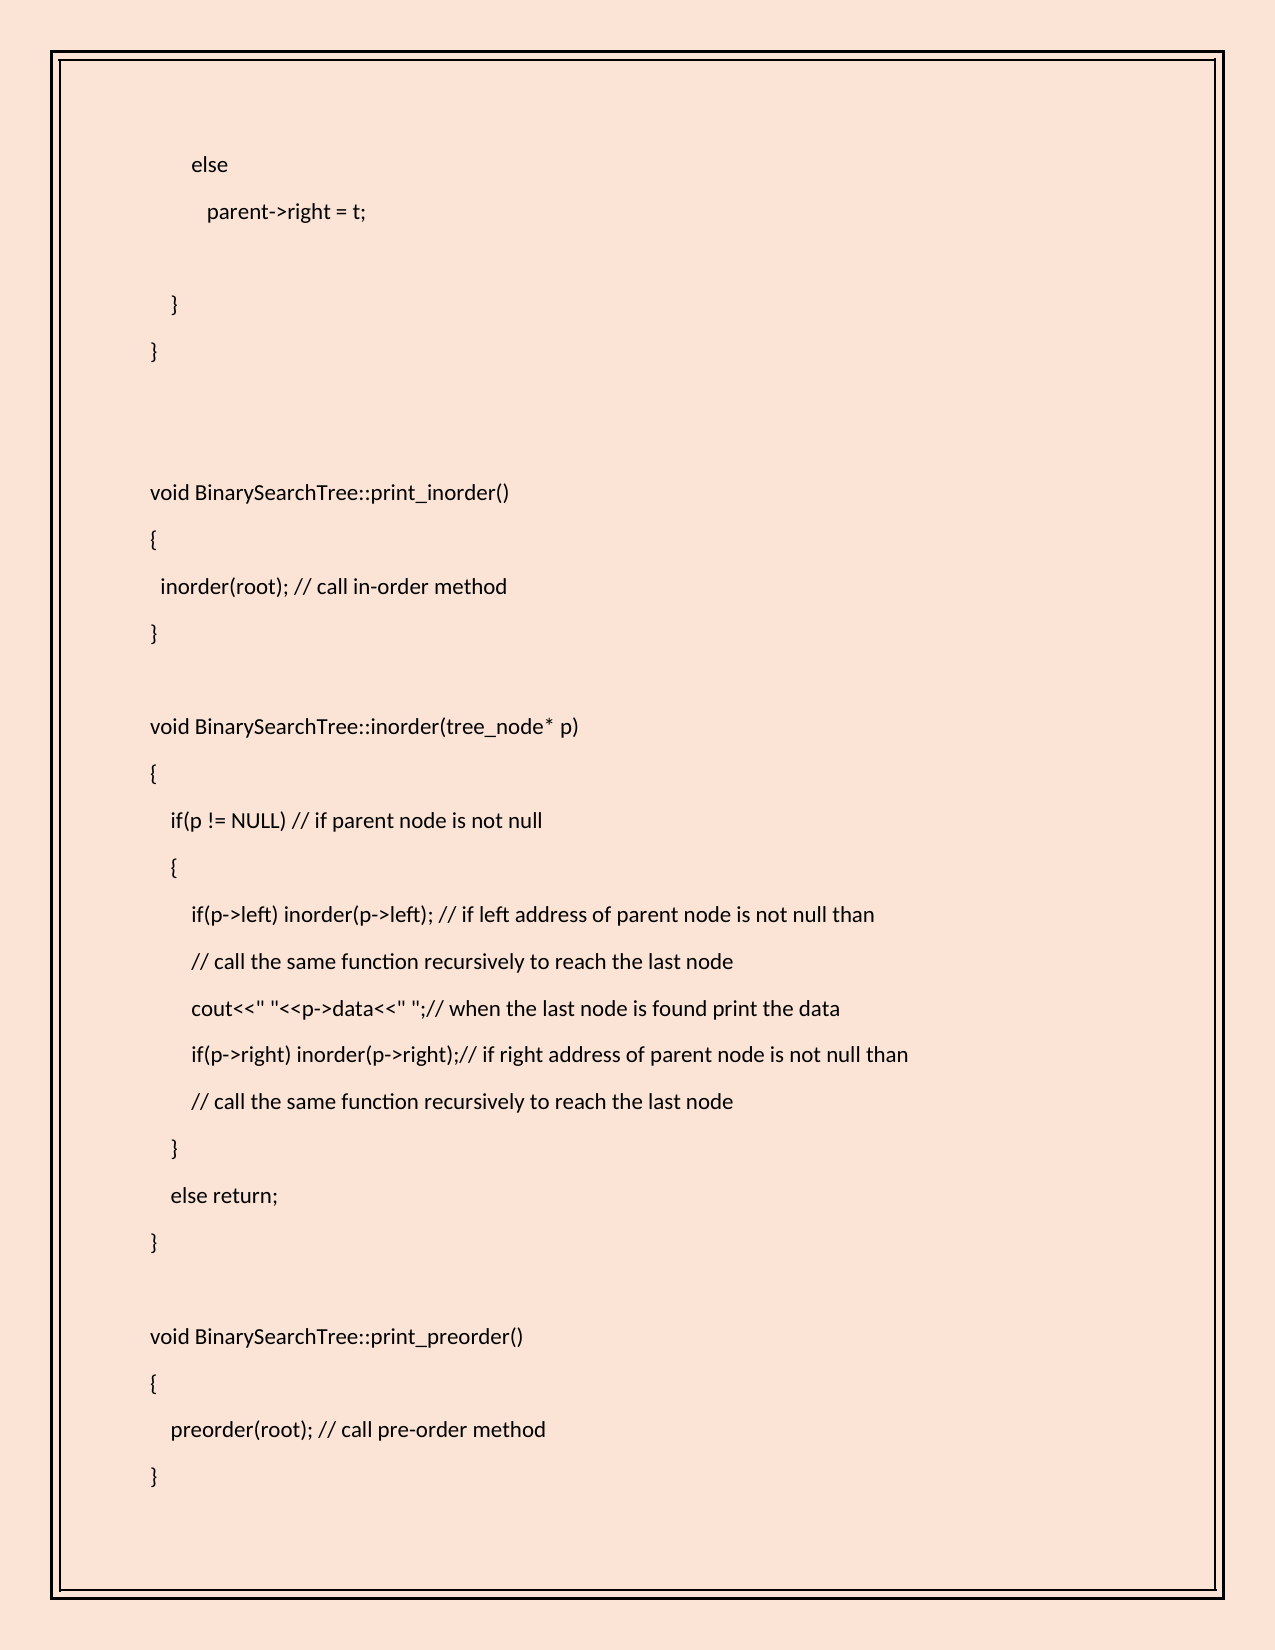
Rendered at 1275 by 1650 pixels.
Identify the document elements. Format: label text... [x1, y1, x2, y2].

text } [150, 337, 1125, 366]
text if(p != NULL) // if parent node is not null [150, 806, 1125, 834]
text void BinarySearchTree::print_preorder() [150, 1322, 1125, 1350]
text else [150, 150, 1125, 178]
text { [150, 1369, 1125, 1397]
text } [150, 619, 1125, 647]
text { [150, 525, 1125, 553]
text } [150, 1462, 1125, 1491]
text else return; [150, 1181, 1125, 1209]
text preorder(root); // call pre-order method [150, 1416, 1125, 1444]
text if(p->left) inorder(p->left); // if left address of parent node is not null than [150, 900, 1125, 928]
text { [150, 759, 1125, 787]
text if(p->right) inorder(p->right);// if right address of parent node is not null than [150, 1041, 1125, 1069]
text } [150, 1134, 1125, 1162]
text cout<<" "<<p->data<<" ";// when the last node is found print the data [150, 994, 1125, 1022]
text inorder(root); // call in-order method [150, 572, 1125, 600]
text } [150, 1228, 1125, 1256]
text // call the same function recursively to reach the last node [150, 947, 1125, 975]
text { [150, 853, 1125, 881]
text void BinarySearchTree::print_inorder() [150, 478, 1125, 506]
text // call the same function recursively to reach the last node [150, 1087, 1125, 1116]
text } [150, 291, 1125, 319]
text parent->right = t; [150, 197, 1125, 225]
text void BinarySearchTree::inorder(tree_node* p) [150, 712, 1125, 741]
